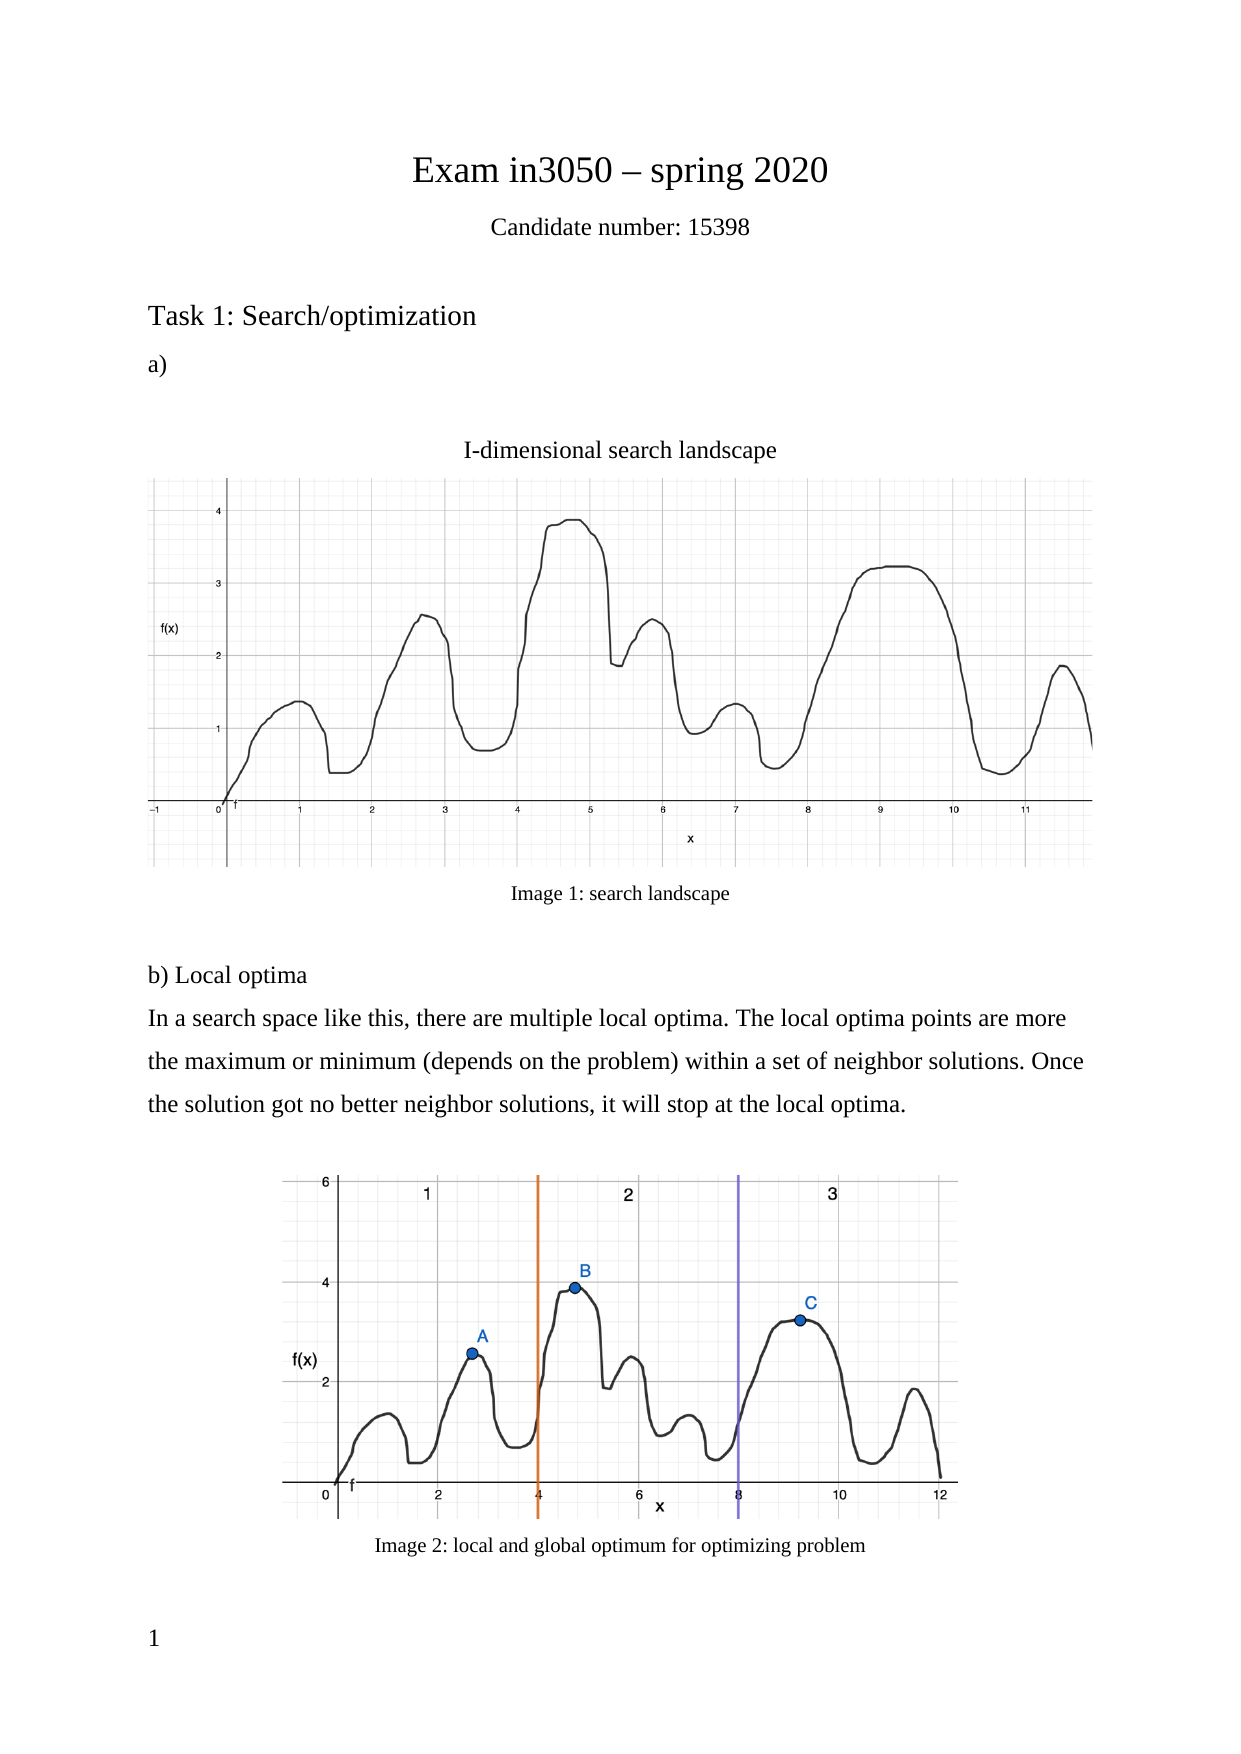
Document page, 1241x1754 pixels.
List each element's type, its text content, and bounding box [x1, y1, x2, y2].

picture [147, 478, 1093, 867]
text I-dimensional search landscape [148, 435, 1093, 464]
text Candidate number: 15398 [148, 212, 1093, 241]
text Task 1: Search/optimization [148, 298, 1093, 332]
text Image 2: local and global optimum for optimizing problem [148, 1533, 1093, 1557]
text a) [148, 349, 1093, 378]
text In a search space like this, there are multiple local optima. The local optima points are more the maximum or minimum (depends on the problem) within a set of neighbor solutions. Once the solution got no better neighbor solutions, it will stop at the local optima. [148, 1003, 1093, 1118]
text Exam in3050 – spring 2020 [148, 148, 1093, 191]
picture [282, 1175, 958, 1519]
text b) Local optima [148, 960, 1093, 988]
text Image 1: search landscape [148, 881, 1093, 905]
